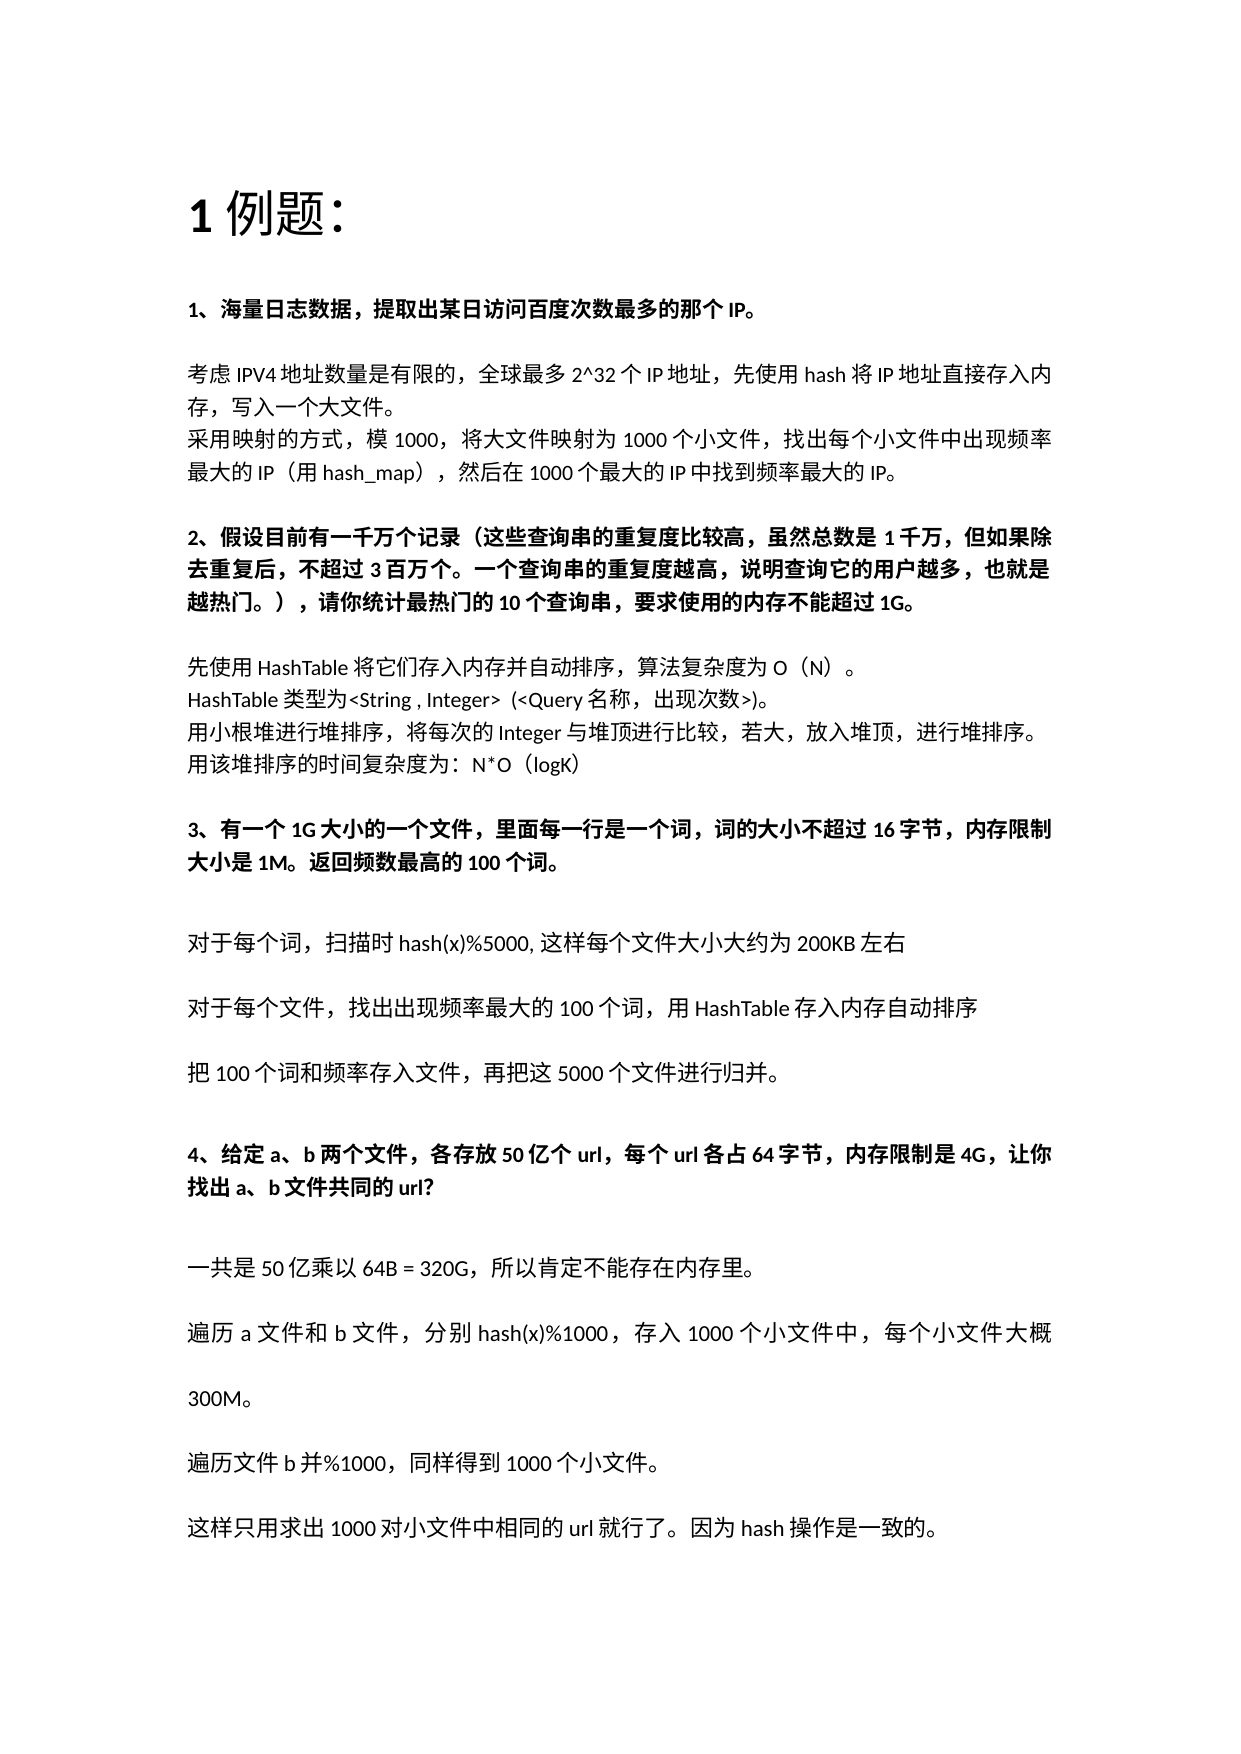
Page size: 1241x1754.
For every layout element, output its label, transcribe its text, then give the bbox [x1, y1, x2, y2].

text 一共是50亿乘以64B = 320G，所以肯定不能存在内存里。 [187, 1234, 1053, 1299]
text 2、假设目前有一千万个记录（这些查询串的重复度比较高，虽然总数是1千万，但如果除去重复后，不超过3百万个。一个查询串的重复度越高，说明查询它的用户越多，也就是越热门。），请你统计最热门的10个查询串，要求使用的内存不能超过1G。 [187, 519, 1053, 617]
text 对于每个词，扫描时hash(x)%5000, 这样每个文件大小大约为200KB左右 [187, 909, 1053, 974]
text 1、海量日志数据，提取出某日访问百度次数最多的那个IP。 [187, 292, 1053, 324]
text 3、有一个1G大小的一个文件，里面每一行是一个词，词的大小不超过16字节，内存限制大小是1M。返回频数最高的100个词。 [187, 812, 1053, 877]
text 对于每个文件，找出出现频率最大的100个词，用HashTable存入内存自动排序 [187, 974, 1053, 1039]
text 把100个词和频率存入文件，再把这5000个文件进行归并。 [187, 1039, 1053, 1104]
text 考虑IPV4地址数量是有限的，全球最多2^32个IP地址，先使用hash将IP地址直接存入内存，写入一个大文件。 [187, 357, 1053, 422]
text 4、给定a、b两个文件，各存放50亿个url，每个url各占64字节，内存限制是4G，让你找出a、b文件共同的url？ [187, 1137, 1053, 1202]
text 遍历a文件和b文件，分别hash(x)%1000，存入1000个小文件中，每个小文件大概300M。 [187, 1299, 1053, 1429]
text 这样只用求出1000对小文件中相同的url就行了。因为hash操作是一致的。 [187, 1494, 1053, 1559]
text 遍历文件b并%1000，同样得到1000个小文件。 [187, 1429, 1053, 1494]
text 先使用HashTable将它们存入内存并自动排序，算法复杂度为O（N）。 [187, 649, 1053, 682]
text 采用映射的方式，模1000，将大文件映射为1000个小文件，找出每个小文件中出现频率最大的IP（用hash_map），然后在1000个最大的IP中找到频率最大的IP。 [187, 422, 1053, 487]
list 例题： [187, 162, 1053, 259]
text 用小根堆进行堆排序，将每次的Integer与堆顶进行比较，若大，放入堆顶，进行堆排序。 [187, 714, 1053, 747]
text HashTable类型为<String , Integer> (<Query名称，出现次数>)。 [187, 682, 1053, 714]
text 用该堆排序的时间复杂度为：N*O（logK） [187, 747, 1053, 779]
